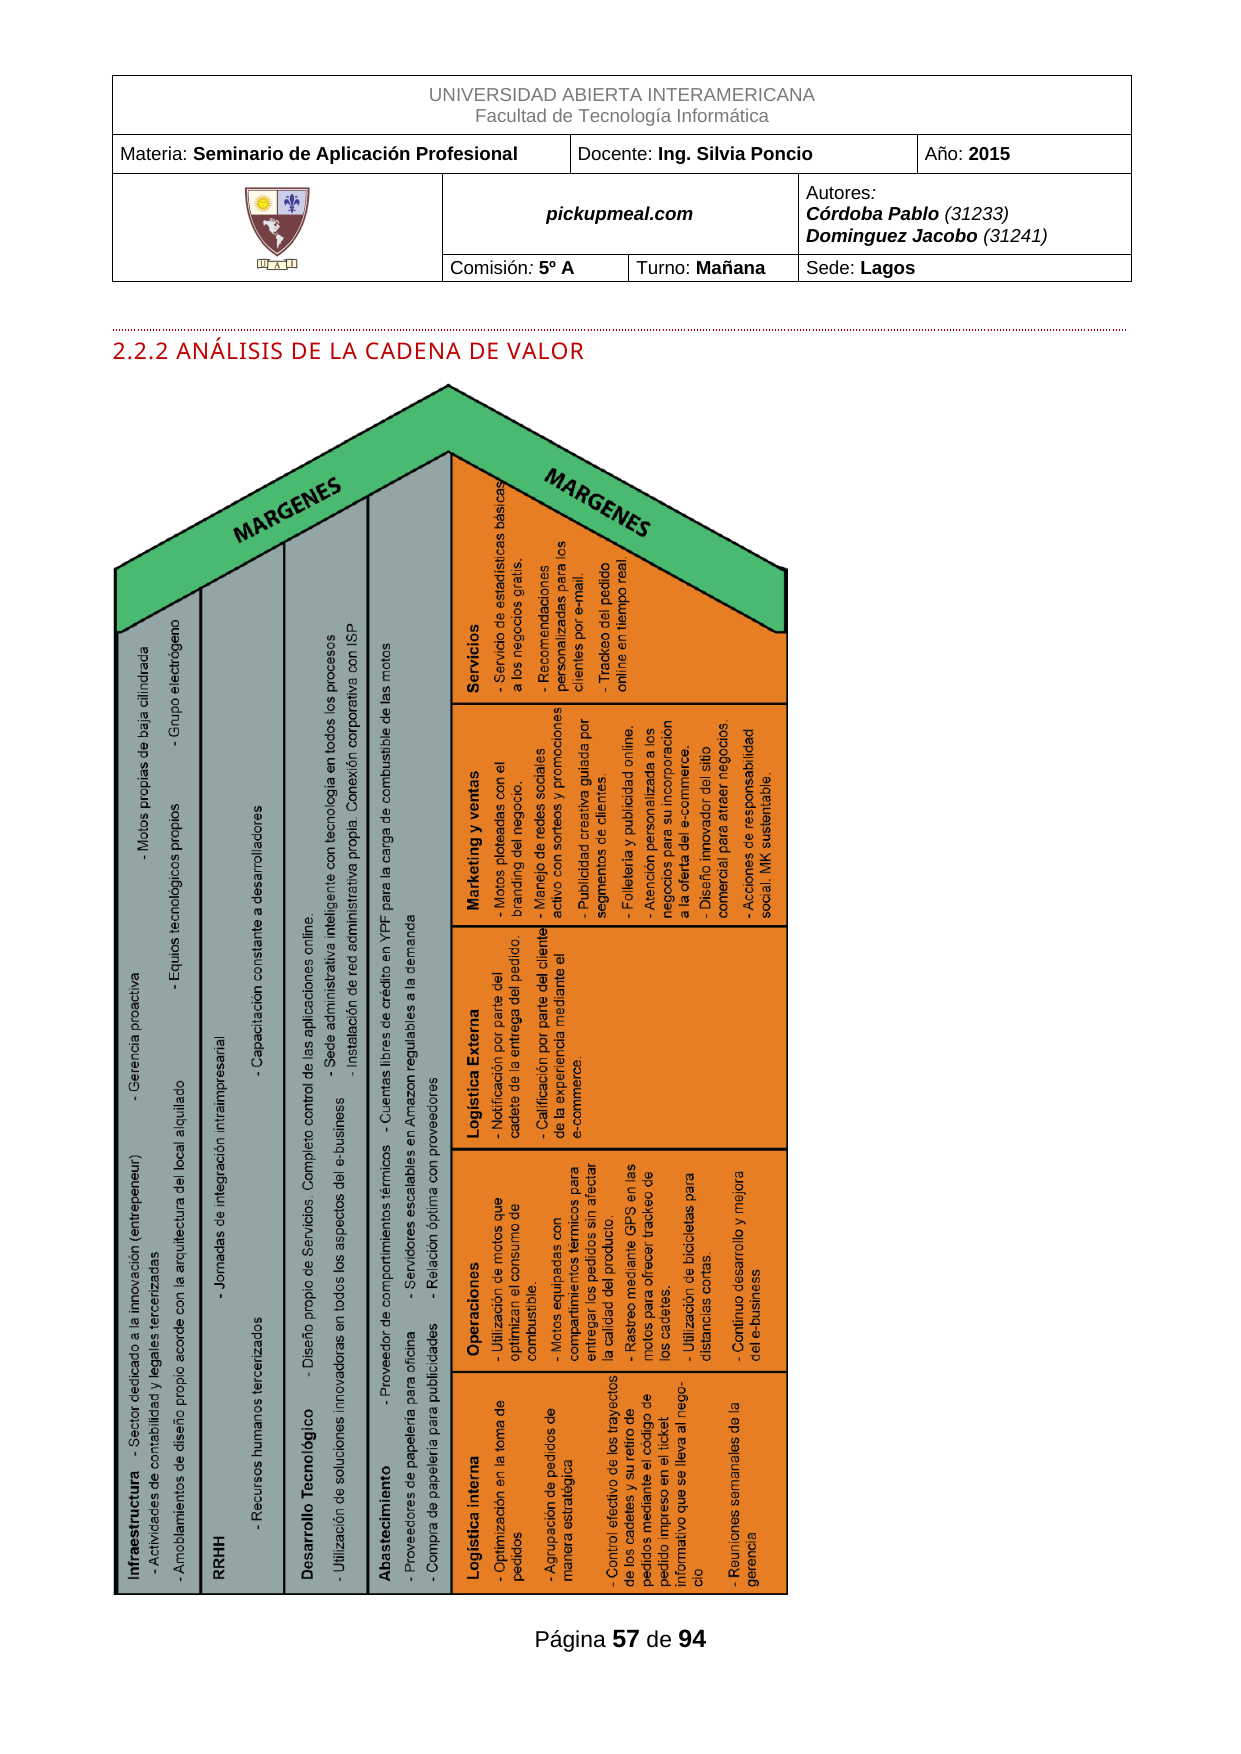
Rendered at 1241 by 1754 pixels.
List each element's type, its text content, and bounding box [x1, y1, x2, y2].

picture [230, 182, 325, 273]
picture [114, 385, 788, 1594]
